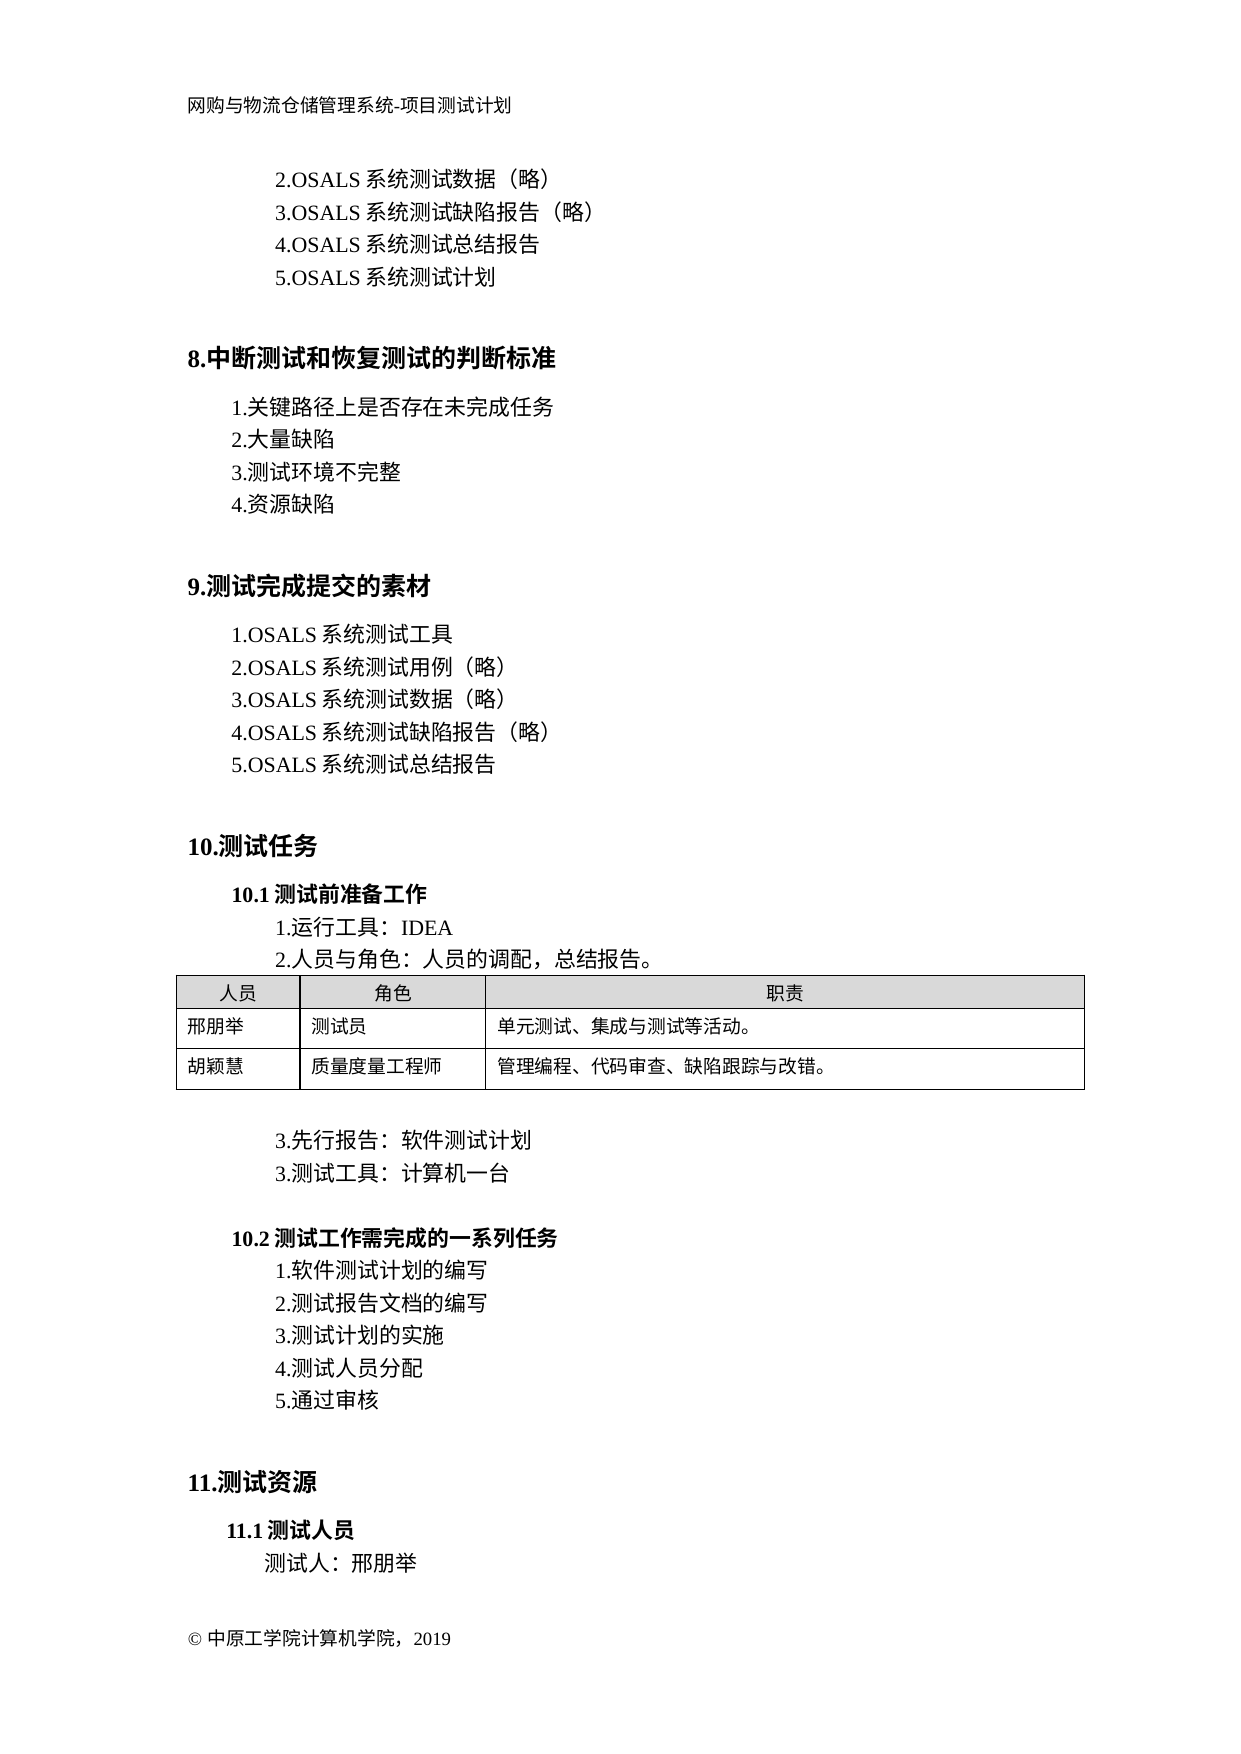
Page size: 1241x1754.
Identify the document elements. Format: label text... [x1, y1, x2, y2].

text 3.OSALS系统测试数据（略） [187, 682, 1053, 714]
table_cell 质量度量工程师 [301, 1049, 485, 1089]
text 10.1测试前准备工作 [187, 877, 1053, 909]
text 3.OSALS系统测试缺陷报告（略） [187, 194, 1053, 227]
table_cell 胡颖慧 [177, 1049, 299, 1089]
text 3.测试计划的实施 [187, 1318, 1053, 1350]
table_header 角色 [301, 976, 485, 1008]
text 1.运行工具：IDEA [187, 909, 1053, 942]
text 2.OSALS系统测试用例（略） [187, 649, 1053, 682]
text 8.中断测试和恢复测试的判断标准 [187, 324, 1053, 389]
text 1.关键路径上是否存在未完成任务 [187, 389, 1053, 422]
table_header 职责 [486, 976, 1084, 1008]
text 1.OSALS系统测试工具 [187, 617, 1053, 649]
text 4.OSALS系统测试缺陷报告（略） [187, 714, 1053, 747]
text 5.OSALS系统测试总结报告 [187, 747, 1053, 779]
text 测试人：邢朋举 [187, 1545, 1053, 1578]
text 1.软件测试计划的编写 [187, 1253, 1053, 1285]
text 2.测试报告文档的编写 [187, 1285, 1053, 1318]
text 3.先行报告：软件测试计划 [187, 1123, 1053, 1155]
text 2.OSALS系统测试数据（略） [187, 162, 1053, 194]
text 11.测试资源 [187, 1448, 1053, 1513]
text 9.测试完成提交的素材 [187, 552, 1053, 617]
text 5.通过审核 [187, 1383, 1053, 1415]
text 2.人员与角色：人员的调配，总结报告。 [187, 942, 1053, 974]
text 10.测试任务 [187, 812, 1053, 877]
text 4.测试人员分配 [187, 1350, 1053, 1383]
text 5.OSALS系统测试计划 [187, 259, 1053, 292]
text 2.大量缺陷 [187, 422, 1053, 454]
table_cell 测试员 [301, 1009, 485, 1048]
table_cell 邢朋举 [177, 1009, 299, 1048]
table_cell 管理编程、代码审查、缺陷跟踪与改错。 [486, 1049, 1084, 1089]
text 3.测试工具：计算机一台 [187, 1155, 1053, 1188]
text 11.1测试人员 [187, 1513, 1053, 1545]
table_header 人员 [177, 976, 299, 1008]
table_cell 单元测试、集成与测试等活动。 [486, 1009, 1084, 1048]
text 4.资源缺陷 [187, 487, 1053, 519]
text 10.2测试工作需完成的一系列任务 [187, 1220, 1053, 1253]
text 4.OSALS系统测试总结报告 [187, 227, 1053, 259]
text 3.测试环境不完整 [187, 454, 1053, 487]
